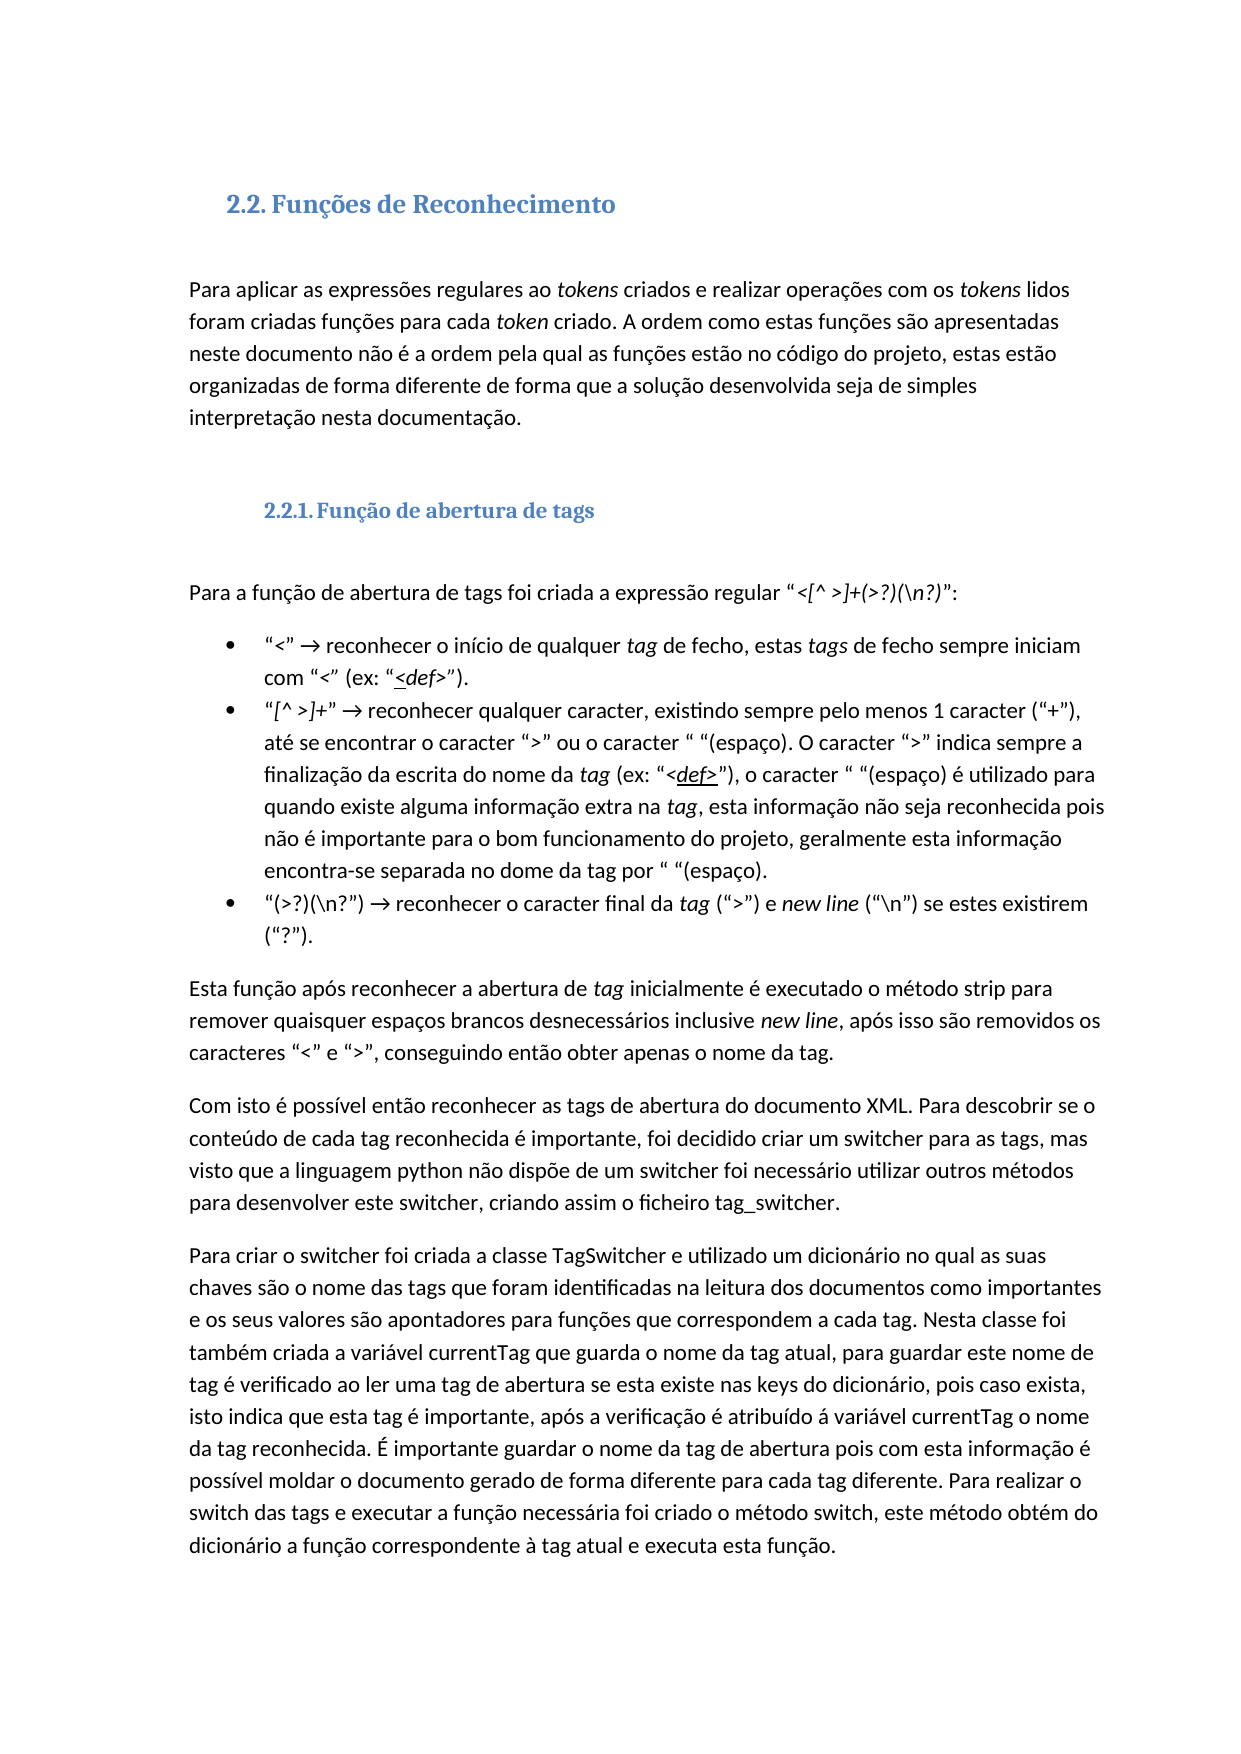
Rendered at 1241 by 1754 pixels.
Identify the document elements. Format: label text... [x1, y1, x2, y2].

list “[^ >]+” → reconhecer qualquer caracter, existindo sempre pelo menos 1 caracter (“+”), até se encontrar o caracter “>” ou o caracter “ “(espaço). O caracter “>” indica sempre a finalização da escrita do nome da tag (ex: “<def>”), o caracter “ “(espaço) é utilizado para quando existe alguma informação extra na tag, esta informação não seja reconhecida pois não é importante para o bom funcionamento do projeto, geralmente esta informação encontra-se separada no dome da tag por “ “(espaço). [226, 696, 1110, 885]
subtitle Funções de Reconhecimento [226, 189, 1110, 220]
list “(>?)(\n?”) → reconhecer o caracter final da tag (“>”) e new line (“\n”) se estes existirem (“?”). [226, 889, 1110, 949]
list “<” → reconhecer o início de qualquer tag de fecho, estas tags de fecho sempre iniciam com “<” (ex: “<def>”). [226, 631, 1110, 692]
text Esta função após reconhecer a abertura de tag inicialmente é executado o método strip para remover quaisquer espaços brancos desnecessários inclusive new line, após isso são removidos os caracteres “<” e “>”, conseguindo então obter apenas o nome da tag. [189, 974, 1110, 1066]
text Para a função de abertura de tags foi criada a expressão regular “<[^ >]+(>?)(\n?)”: [189, 578, 1110, 606]
text Para aplicar as expressões regulares ao tokens criados e realizar operações com os tokens lidos foram criadas funções para cada token criado. A ordem como estas funções são apresentadas neste documento não é a ordem pela qual as funções estão no código do projeto, estas estão organizadas de forma diferente de forma que a solução desenvolvida seja de simples interpretação nesta documentação. [189, 275, 1110, 431]
text Com isto é possível então reconhecer as tags de abertura do documento XML. Para descobrir se o conteúdo de cada tag reconhecida é importante, foi decidido criar um switcher para as tags, mas visto que a linguagem python não dispõe de um switcher foi necessário utilizar outros métodos para desenvolver este switcher, criando assim o ficheiro tag_switcher. [189, 1091, 1110, 1216]
text Para criar o switcher foi criada a classe TagSwitcher e utilizado um dicionário no qual as suas chaves são o nome das tags que foram identificadas na leitura dos documentos como importantes e os seus valores são apontadores para funções que correspondem a cada tag. Nesta classe foi também criada a variável currentTag que guarda o nome da tag atual, para guardar este nome de tag é verificado ao ler uma tag de abertura se esta existe nas keys do dicionário, pois caso exista, isto indica que esta tag é importante, após a verificação é atribuído á variável currentTag o nome da tag reconhecida. É importante guardar o nome da tag de abertura pois com esta informação é possível moldar o documento gerado de forma diferente para cada tag diferente. Para realizar o switch das tags e executar a função necessária foi criado o método switch, este método obtém do dicionário a função correspondente à tag atual e executa esta função. [189, 1241, 1110, 1559]
subtitle Função de abertura de tags [264, 498, 1110, 524]
